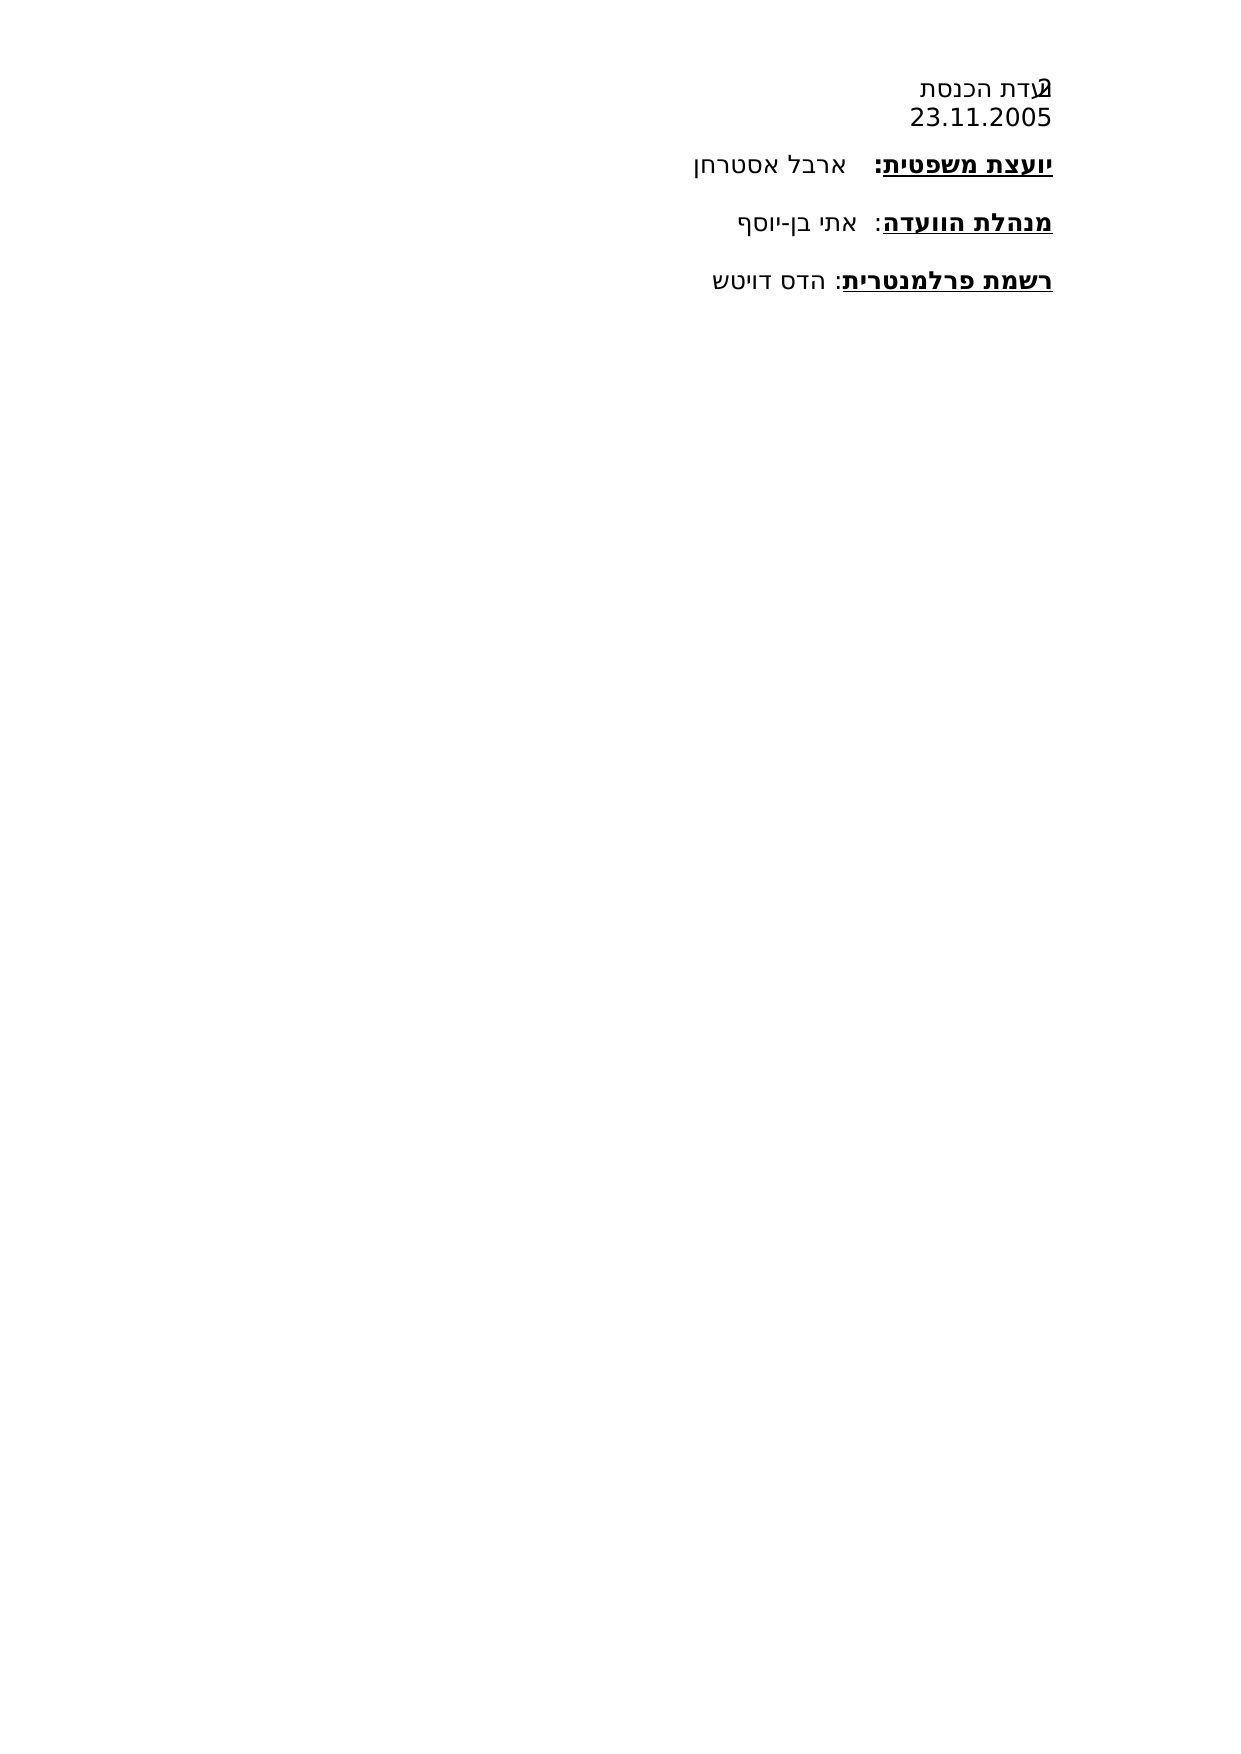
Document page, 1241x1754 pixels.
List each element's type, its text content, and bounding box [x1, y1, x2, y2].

text מנהלת הוועדה: אתי בן-יוסף [187, 208, 1053, 237]
text רשמת פרלמנטרית: הדס דויטש [187, 266, 1053, 295]
text יועצת משפטית: ארבל אסטרחן [187, 150, 1053, 179]
